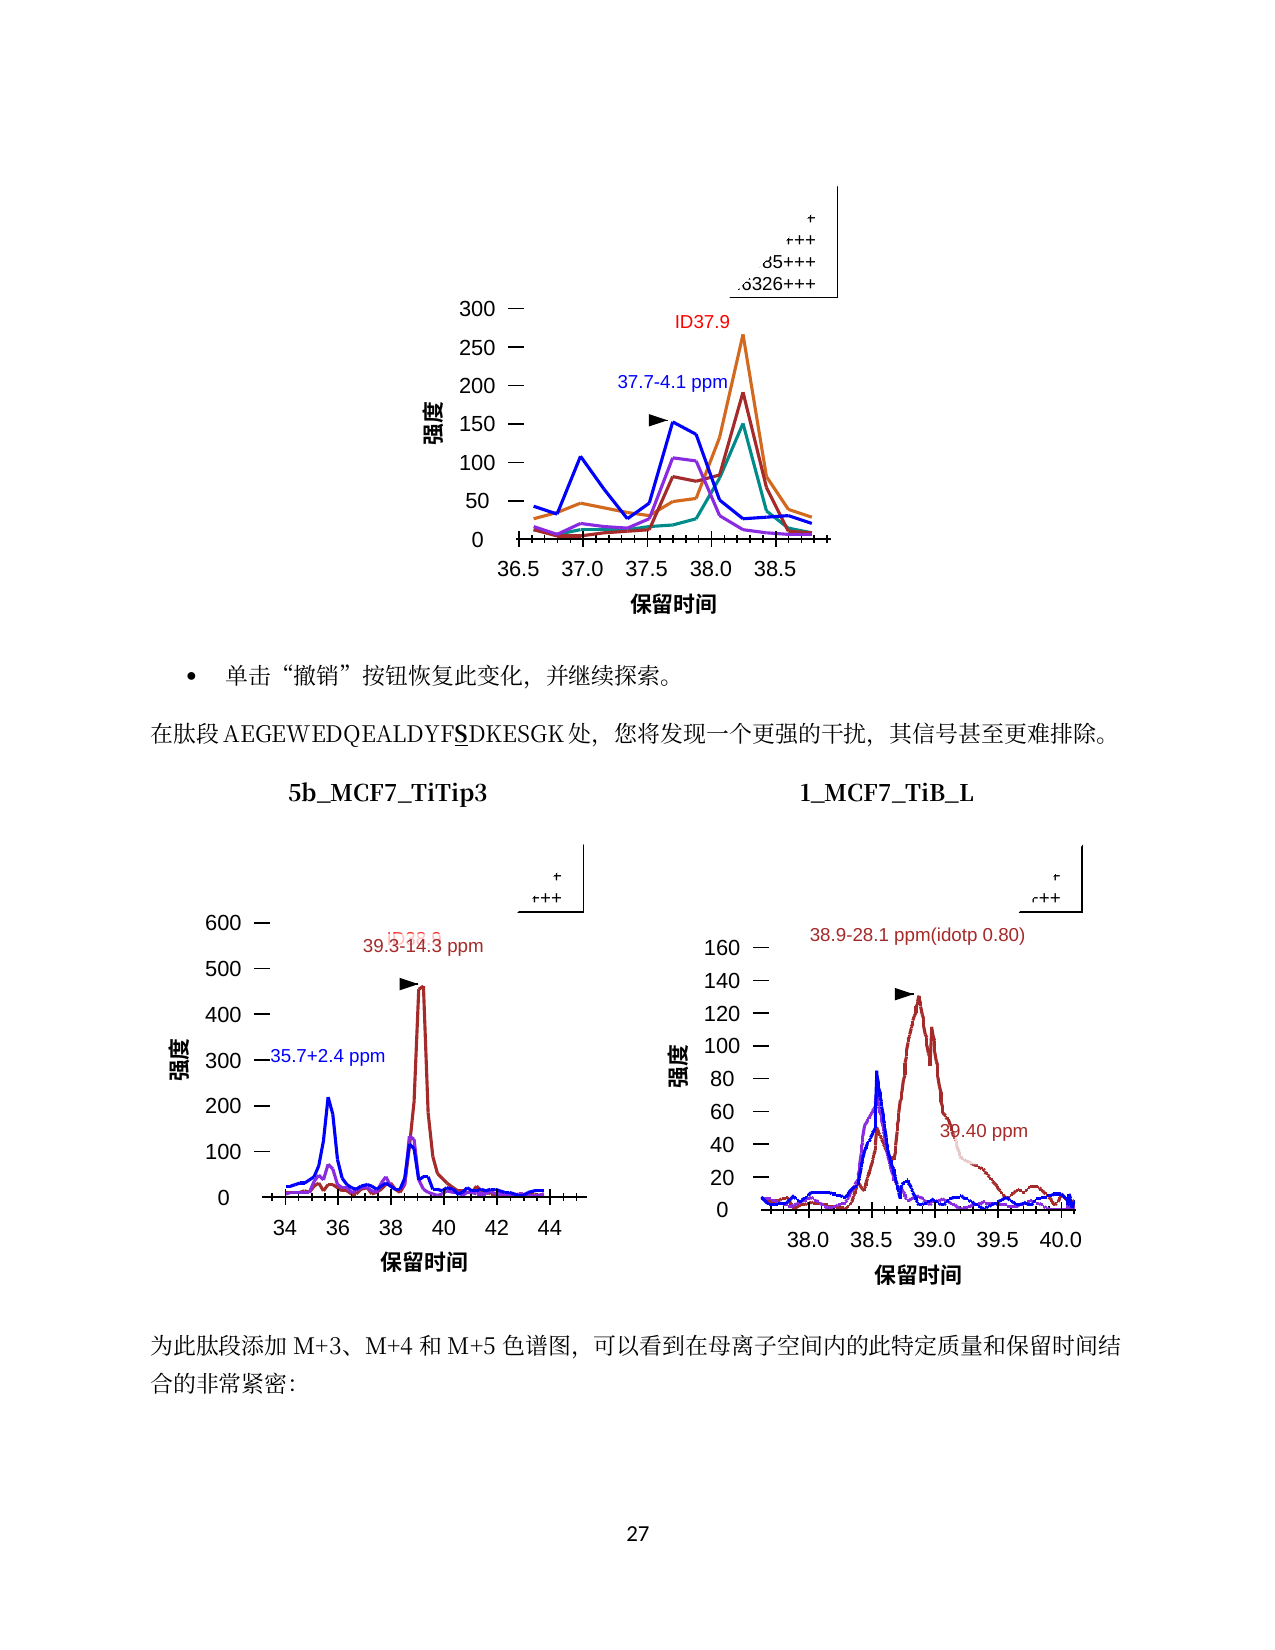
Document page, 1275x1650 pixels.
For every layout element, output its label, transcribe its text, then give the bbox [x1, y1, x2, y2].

list 单击“撤销”按钮恢复此变化，并继续探索。 [187, 658, 1125, 691]
table_header 5b_MCF7_TiTip3 [139, 775, 637, 1328]
text 为此肽段添加 M+3、M+4 和 M+5 色谱图，可以看到在母离子空间内的此特定质量和保留时间结合的非常紧密： [150, 1328, 1125, 1399]
text 在肽段AEGEWEDQEALDYFSDKESGK处，您将发现一个更强的干扰，其信号甚至更难排除。 [150, 716, 1125, 749]
table_header 1_MCF7_TiB_L [638, 775, 1136, 1328]
